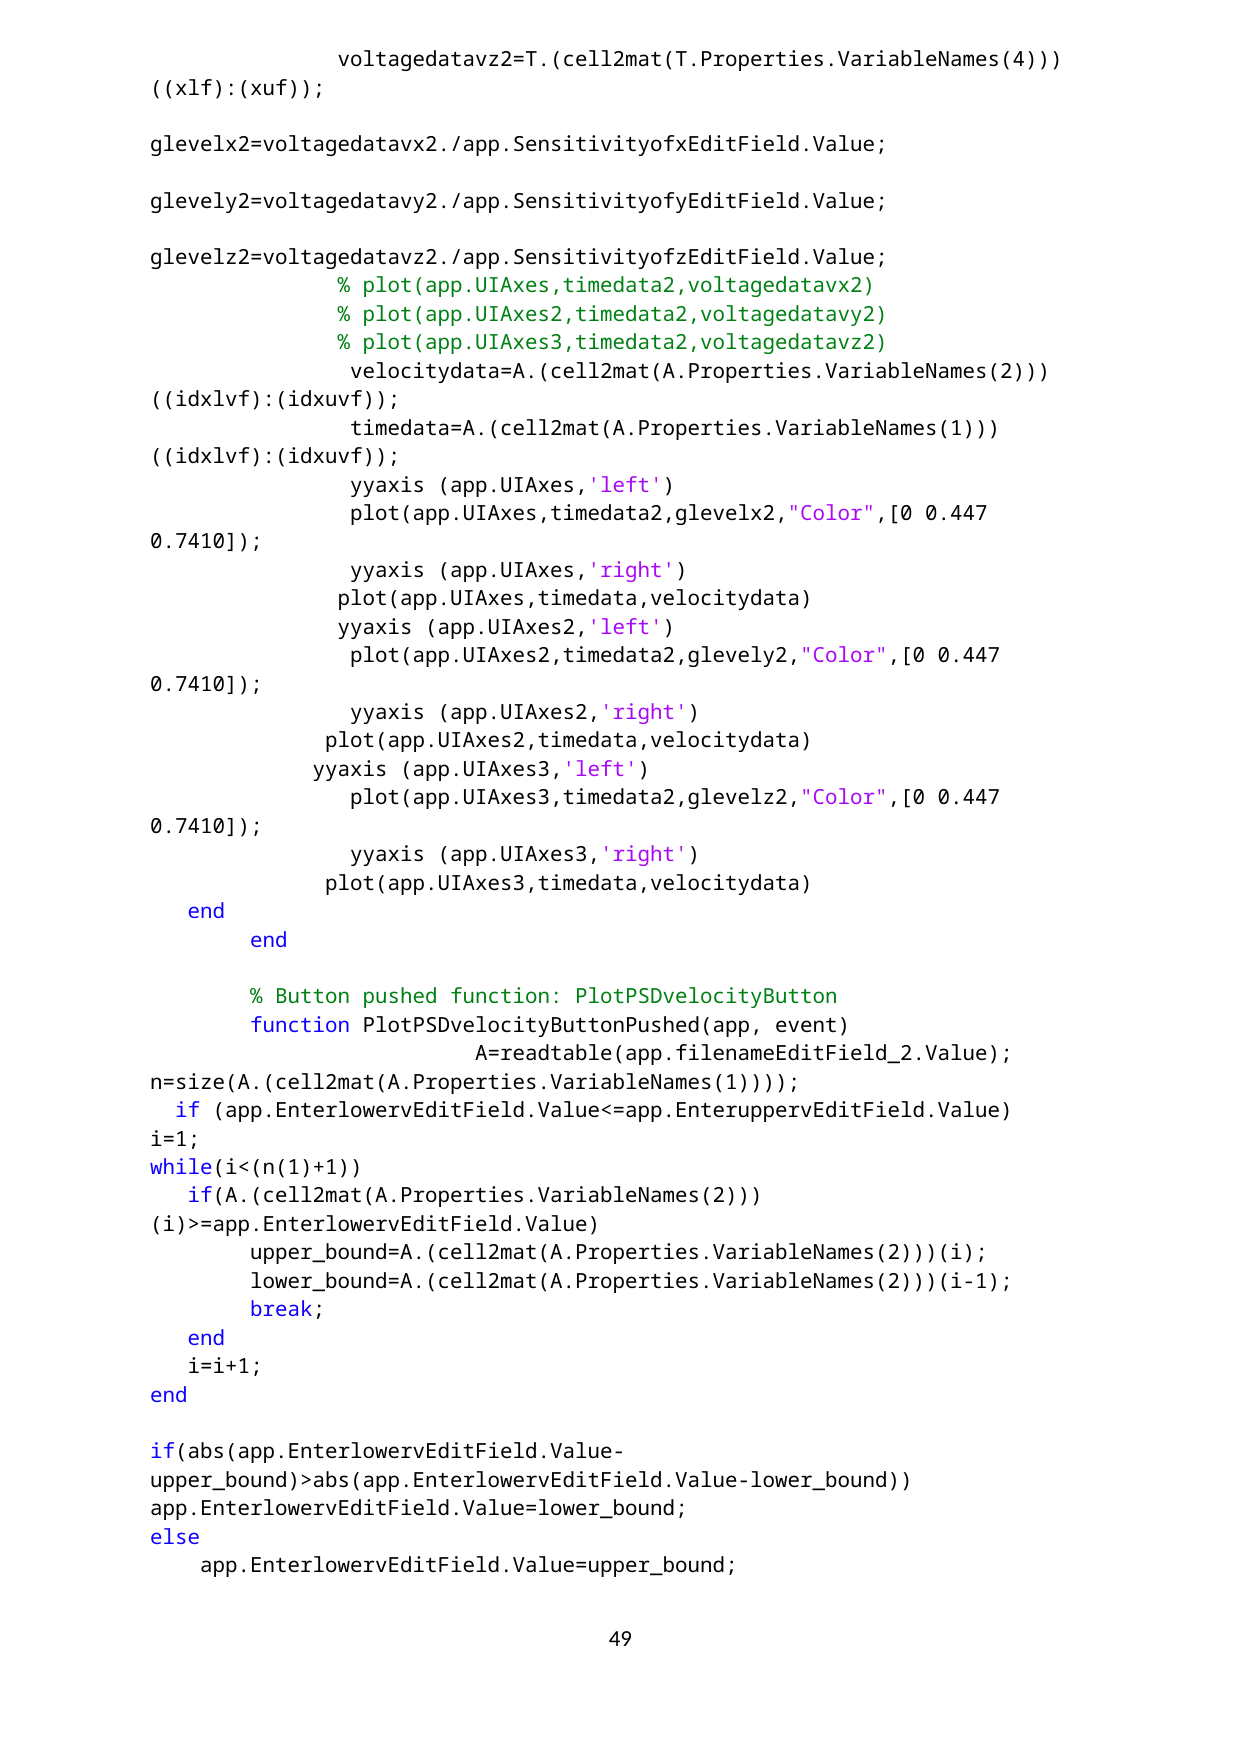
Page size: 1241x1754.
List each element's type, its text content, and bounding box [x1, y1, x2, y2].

text yyaxis (app.UIAxes,'left') [150, 470, 1090, 498]
text while(i<(n(1)+1)) [150, 1152, 1090, 1181]
text yyaxis (app.UIAxes2,'right') [150, 697, 1090, 726]
text timedata=A.(cell2mat(A.Properties.VariableNames(1)))((idxlvf):(idxuvf)); [150, 413, 1090, 470]
text if (app.EnterlowervEditField.Value<=app.EnteruppervEditField.Value) [150, 1095, 1090, 1124]
text yyaxis (app.UIAxes3,'left') [150, 754, 1090, 782]
text else [150, 1522, 1090, 1550]
text plot(app.UIAxes2,timedata2,glevely2,"Color",[0 0.447 0.7410]); [150, 640, 1090, 697]
text if(A.(cell2mat(A.Properties.VariableNames(2)))(i)>=app.EnterlowervEditField.Value) [150, 1181, 1090, 1237]
text i=i+1; [150, 1351, 1090, 1380]
text lower_bound=A.(cell2mat(A.Properties.VariableNames(2)))(i-1); [150, 1266, 1090, 1294]
text yyaxis (app.UIAxes3,'right') [150, 839, 1090, 868]
text end [150, 896, 1090, 925]
text n=size(A.(cell2mat(A.Properties.VariableNames(1)))); [150, 1067, 1090, 1095]
text % plot(app.UIAxes3,timedata2,voltagedatavz2) [150, 327, 1090, 356]
text end [150, 925, 1090, 953]
text yyaxis (app.UIAxes2,'left') [150, 612, 1090, 640]
text A=readtable(app.filenameEditField_2.Value); [150, 1038, 1090, 1067]
text % Button pushed function: PlotPSDvelocityButton [150, 982, 1090, 1010]
text break; [150, 1294, 1090, 1323]
text plot(app.UIAxes3,timedata,velocitydata) [150, 868, 1090, 896]
text end [150, 1380, 1090, 1408]
text velocitydata=A.(cell2mat(A.Properties.VariableNames(2)))((idxlvf):(idxuvf)); [150, 356, 1090, 413]
text glevely2=voltagedatavy2./app.SensitivityofyEditField.Value; [150, 158, 1090, 214]
text % plot(app.UIAxes,timedata2,voltagedatavx2) [150, 271, 1090, 299]
text plot(app.UIAxes,timedata2,glevelx2,"Color",[0 0.447 0.7410]); [150, 498, 1090, 555]
text yyaxis (app.UIAxes,'right') [150, 555, 1090, 583]
text plot(app.UIAxes3,timedata2,glevelz2,"Color",[0 0.447 0.7410]); [150, 782, 1090, 839]
text upper_bound=A.(cell2mat(A.Properties.VariableNames(2)))(i); [150, 1237, 1090, 1266]
text function PlotPSDvelocityButtonPushed(app, event) [150, 1010, 1090, 1038]
text glevelz2=voltagedatavz2./app.SensitivityofzEditField.Value; [150, 214, 1090, 271]
text app.EnterlowervEditField.Value=upper_bound; [150, 1550, 1090, 1579]
text app.EnterlowervEditField.Value=lower_bound; [150, 1493, 1090, 1522]
text % plot(app.UIAxes2,timedata2,voltagedatavy2) [150, 299, 1090, 327]
text plot(app.UIAxes,timedata,velocitydata) [150, 583, 1090, 612]
text end [150, 1323, 1090, 1351]
text voltagedatavz2=T.(cell2mat(T.Properties.VariableNames(4)))((xlf):(xuf)); [150, 44, 1090, 101]
text i=1; [150, 1124, 1090, 1152]
text plot(app.UIAxes2,timedata,velocitydata) [150, 726, 1090, 754]
text if(abs(app.EnterlowervEditField.Value-upper_bound)>abs(app.EnterlowervEditField.Value-lower_bound)) [150, 1437, 1090, 1493]
text glevelx2=voltagedatavx2./app.SensitivityofxEditField.Value; [150, 101, 1090, 158]
